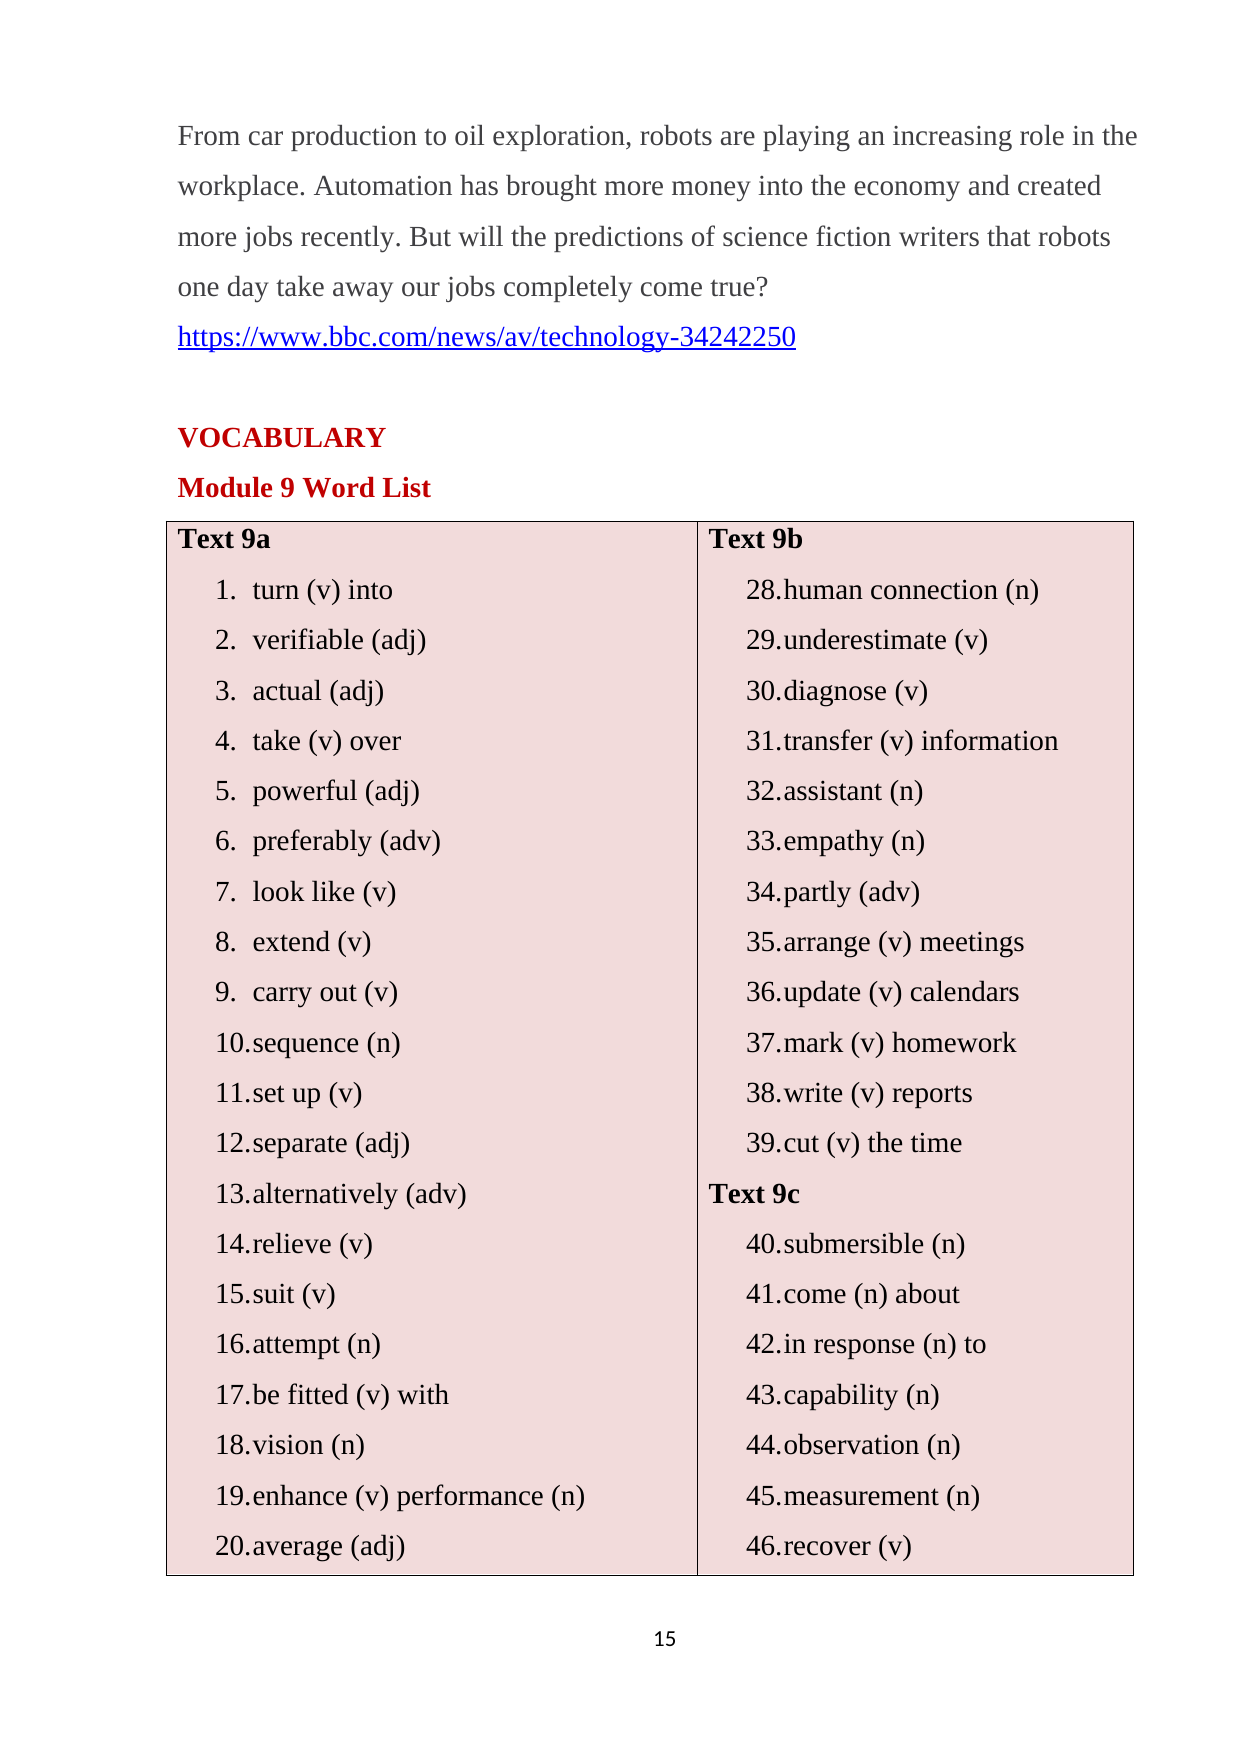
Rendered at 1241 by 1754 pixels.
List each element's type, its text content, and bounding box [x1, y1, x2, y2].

text From car production to oil exploration, robots are playing an increasing role in the workplace. Automation has brought more money into the economy and created more jobs recently. But will the predictions of science fiction writers that robots one day take away our jobs completely come true? https://www.bbc.com/news/av/technology-34242250 [177, 118, 1152, 353]
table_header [167, 522, 697, 1574]
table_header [698, 522, 1133, 1574]
text VOCABULARY [177, 420, 1137, 453]
text Module 9 Word List [177, 470, 1137, 504]
